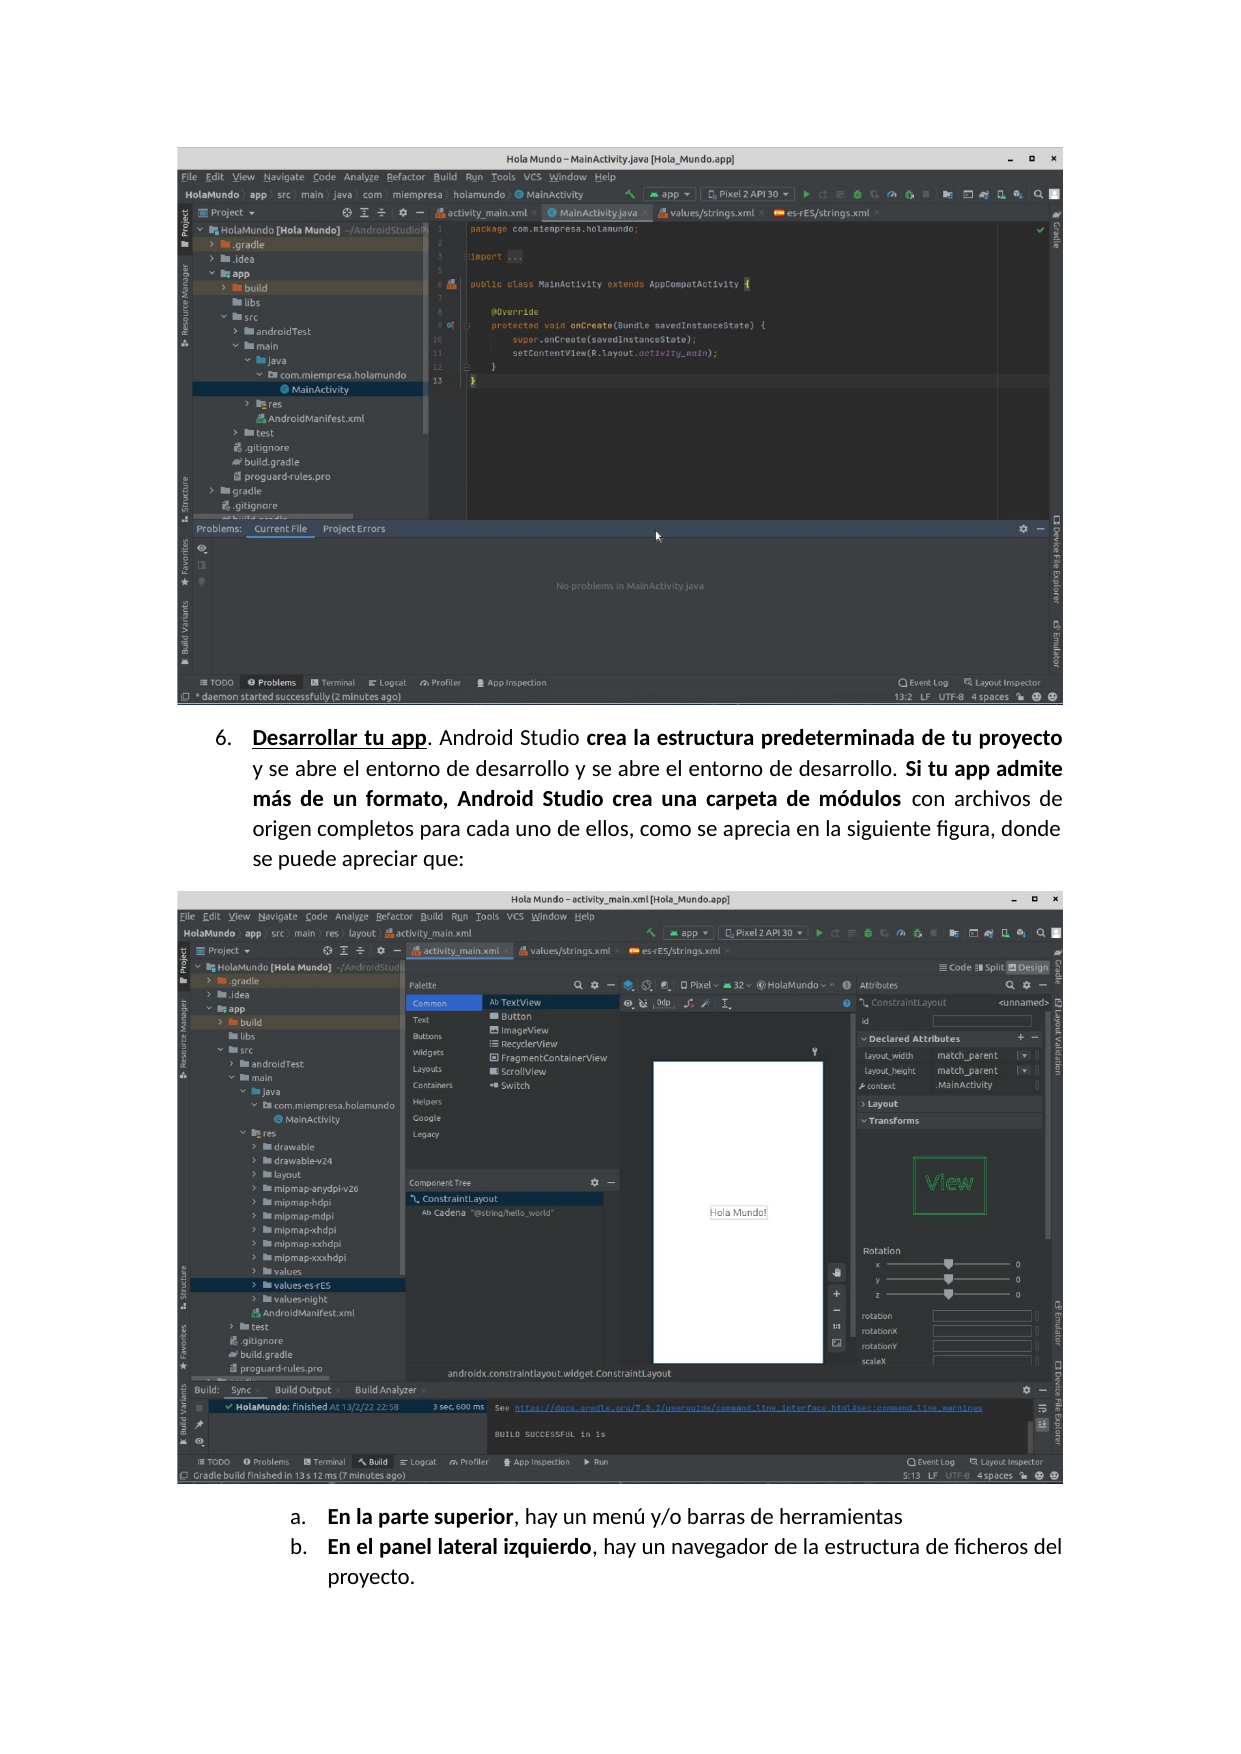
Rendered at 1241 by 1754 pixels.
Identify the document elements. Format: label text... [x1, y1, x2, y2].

picture [177, 891, 1063, 1484]
list Desarrollar tu app. Android Studio crea la estructura predeterminada de tu proyecto y se abre el entorno de desarrollo y se abre el entorno de desarrollo. Si tu app admite más de un formato, Android Studio crea una carpeta de módulos con archivos de origen completos para cada uno de ellos, como se aprecia en la siguiente figura, donde se puede apreciar que: [215, 723, 1063, 872]
list En la parte superior, hay un menú y/o barras de herramientas [290, 1502, 1063, 1530]
picture [177, 147, 1063, 705]
list En el panel lateral izquierdo, hay un navegador de la estructura de ficheros del proyecto. [290, 1532, 1063, 1590]
